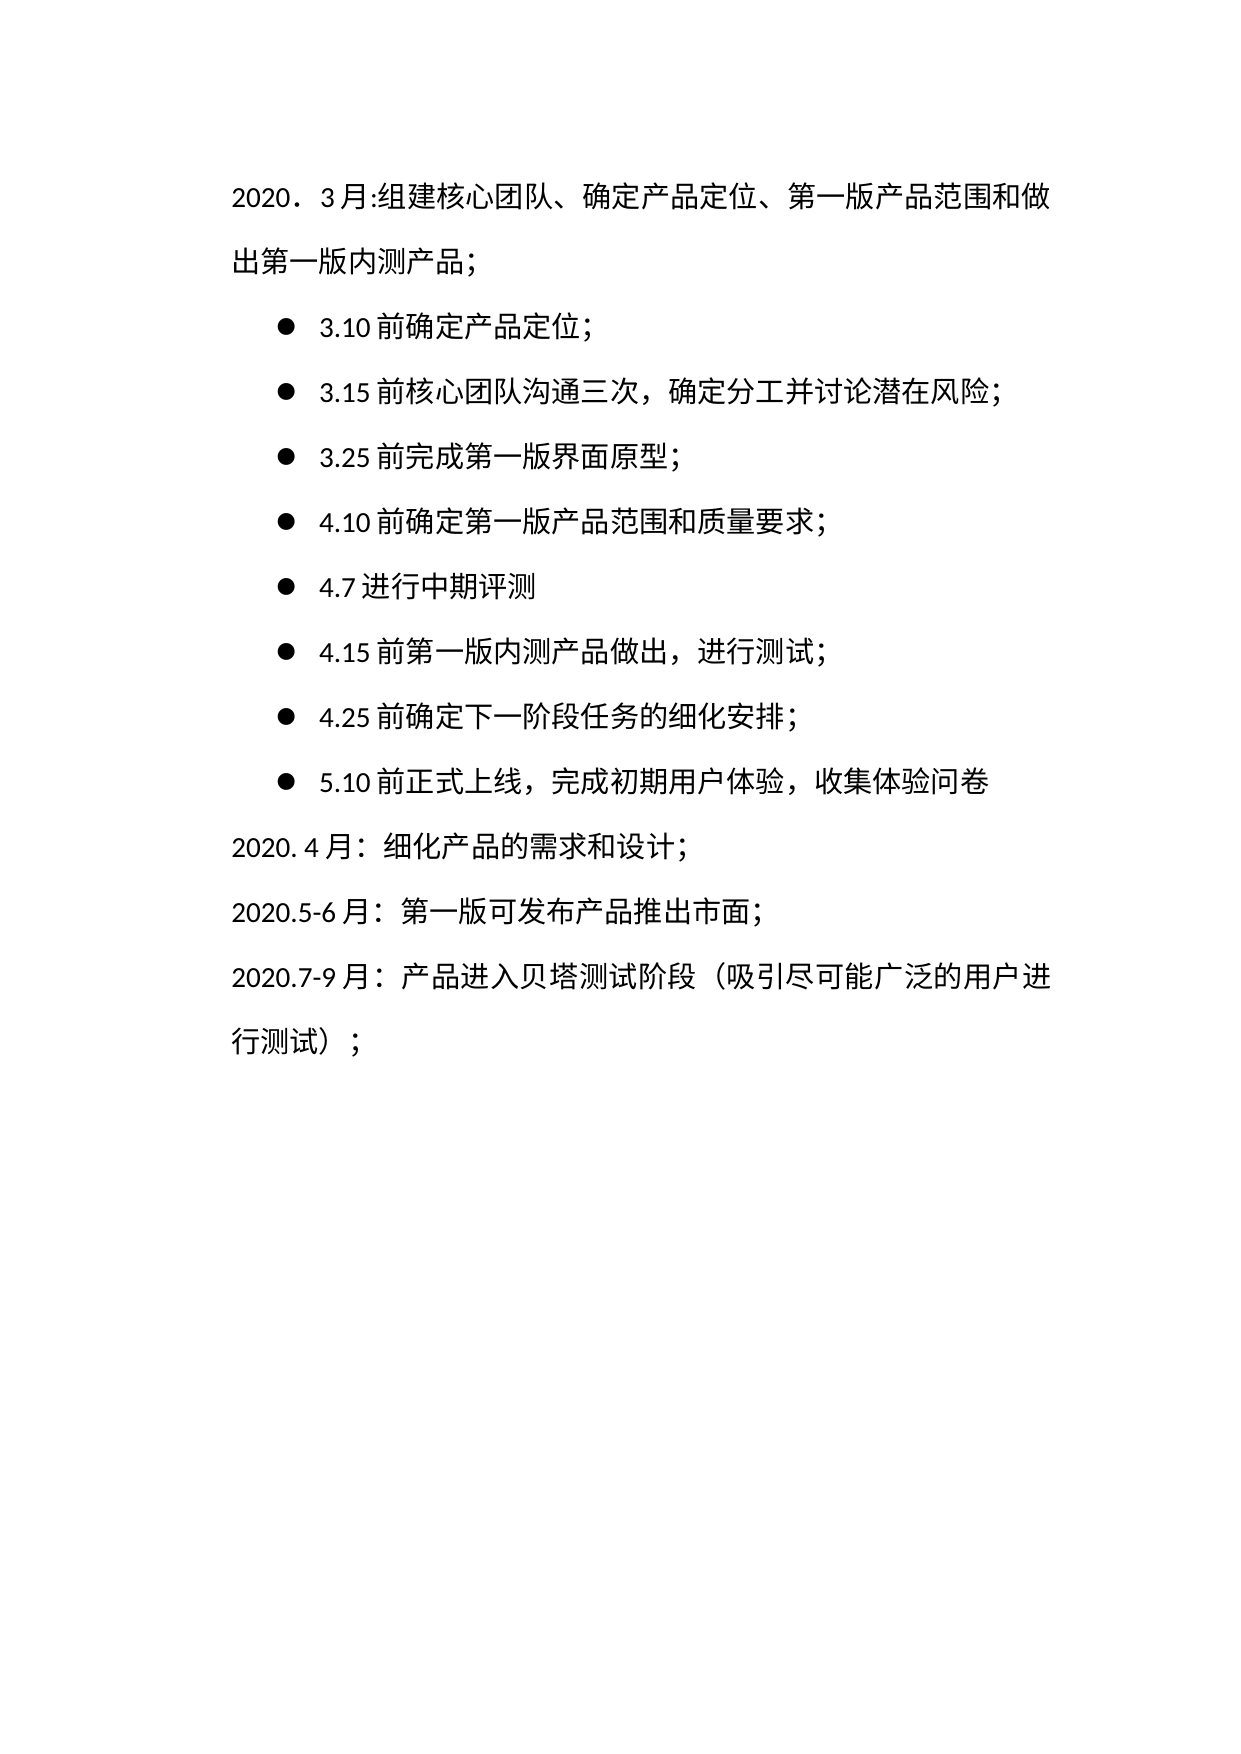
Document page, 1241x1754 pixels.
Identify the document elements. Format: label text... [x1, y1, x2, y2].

list 3.15前核心团队沟通三次，确定分工并讨论潜在风险； [275, 357, 1053, 422]
list 4.15前第一版内测产品做出，进行测试； [275, 617, 1053, 682]
list 3.10前确定产品定位； [275, 292, 1053, 357]
list 4.10前确定第一版产品范围和质量要求； [275, 487, 1053, 552]
list 3.25前完成第一版界面原型； [275, 422, 1053, 487]
list 4.25前确定下一阶段任务的细化安排； [275, 682, 1053, 747]
text 2020.7-9月：产品进入贝塔测试阶段（吸引尽可能广泛的用户进行测试）； [231, 942, 1053, 1072]
text 2020．3月:组建核心团队、确定产品定位、第一版产品范围和做出第一版内测产品； [231, 162, 1053, 292]
text 2020. 4月：细化产品的需求和设计； [231, 812, 1053, 877]
list 5.10前正式上线，完成初期用户体验，收集体验问卷 [275, 747, 1053, 812]
list 4.7进行中期评测 [275, 552, 1053, 617]
text 2020.5-6月：第一版可发布产品推出市面； [231, 877, 1053, 942]
